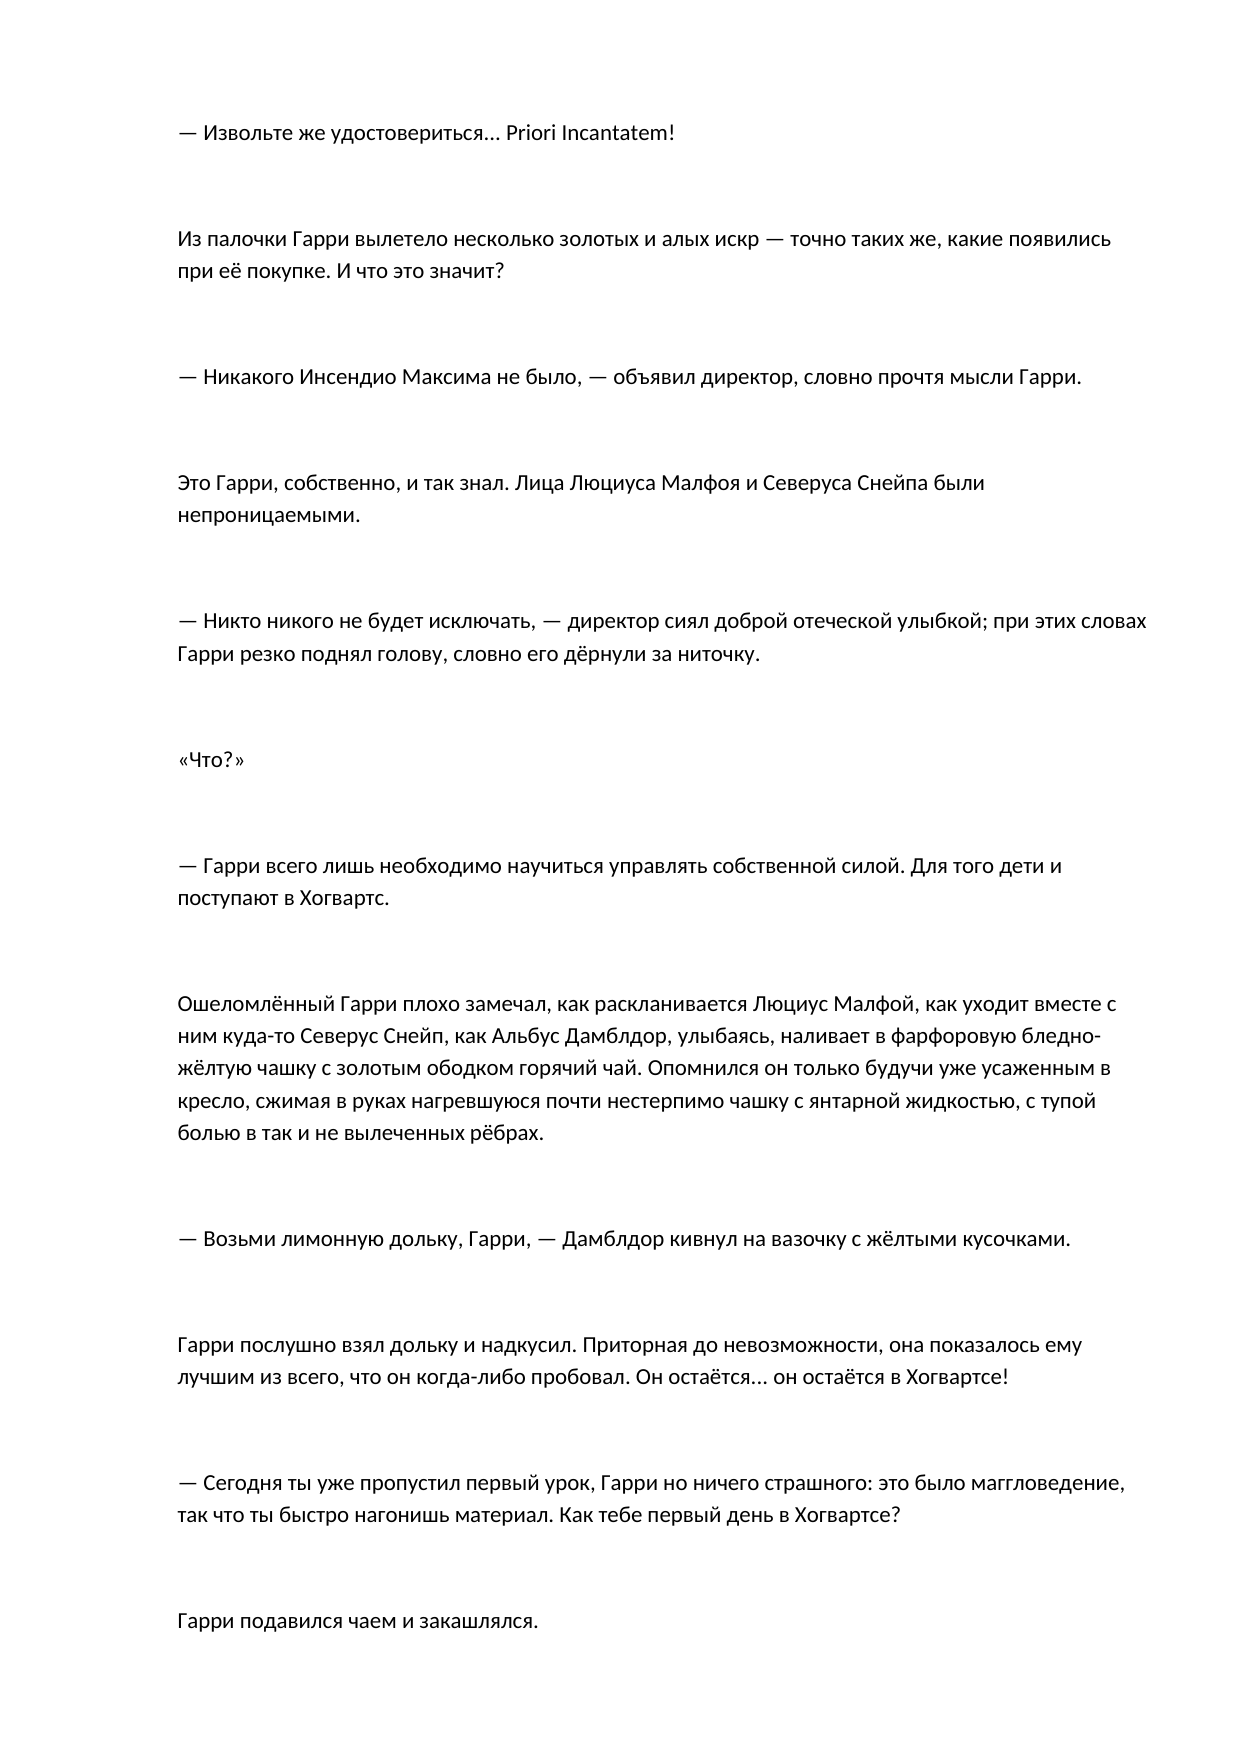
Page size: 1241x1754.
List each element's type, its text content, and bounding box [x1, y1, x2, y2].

text — Никакого Инсендио Максима не было, — объявил директор, словно прочтя мысли Гарри. [177, 362, 1152, 390]
text Ошеломлённый Гарри плохо замечал, как раскланивается Люциус Малфой, как уходит вместе с ним куда-то Северус Снейп, как Альбус Дамблдор, улыбаясь, наливает в фарфоровую бледно-жёлтую чашку с золотым ободком горячий чай. Опомнился он только будучи уже усаженным в кресло, сжимая в руках нагревшуюся почти нестерпимо чашку с янтарной жидкостью, с тупой болью в так и не вылеченных рёбрах. [177, 989, 1152, 1146]
text Гарри подавился чаем и закашлялся. [177, 1606, 1152, 1634]
text Это Гарри, собственно, и так знал. Лица Люциуса Малфоя и Северуса Снейпа были непроницаемыми. [177, 468, 1152, 529]
text — Гарри всего лишь необходимо научиться управлять собственной силой. Для того дети и поступают в Хогвартс. [177, 851, 1152, 911]
text «Что?» [177, 745, 1152, 773]
text — Сегодня ты уже пропустил первый урок, Гарри но ничего страшного: это было маггловедение, так что ты быстро нагонишь материал. Как тебе первый день в Хогвартсе? [177, 1468, 1152, 1528]
text Из палочки Гарри вылетело несколько золотых и алых искр — точно таких же, какие появились при её покупке. И что это значит? [177, 224, 1152, 284]
text Гарри послушно взял дольку и надкусил. Приторная до невозможности, она показалось ему лучшим из всего, что он когда-либо пробовал. Он остаётся... он остаётся в Хогвартсе! [177, 1330, 1152, 1390]
text — Никто никого не будет исключать, — директор сиял доброй отеческой улыбкой; при этих словах Гарри резко поднял голову, словно его дёрнули за ниточку. [177, 607, 1152, 667]
text — Извольте же удостовериться... Priori Incantatem! [177, 118, 1152, 146]
text — Возьми лимонную дольку, Гарри, — Дамблдор кивнул на вазочку с жёлтыми кусочками. [177, 1224, 1152, 1252]
